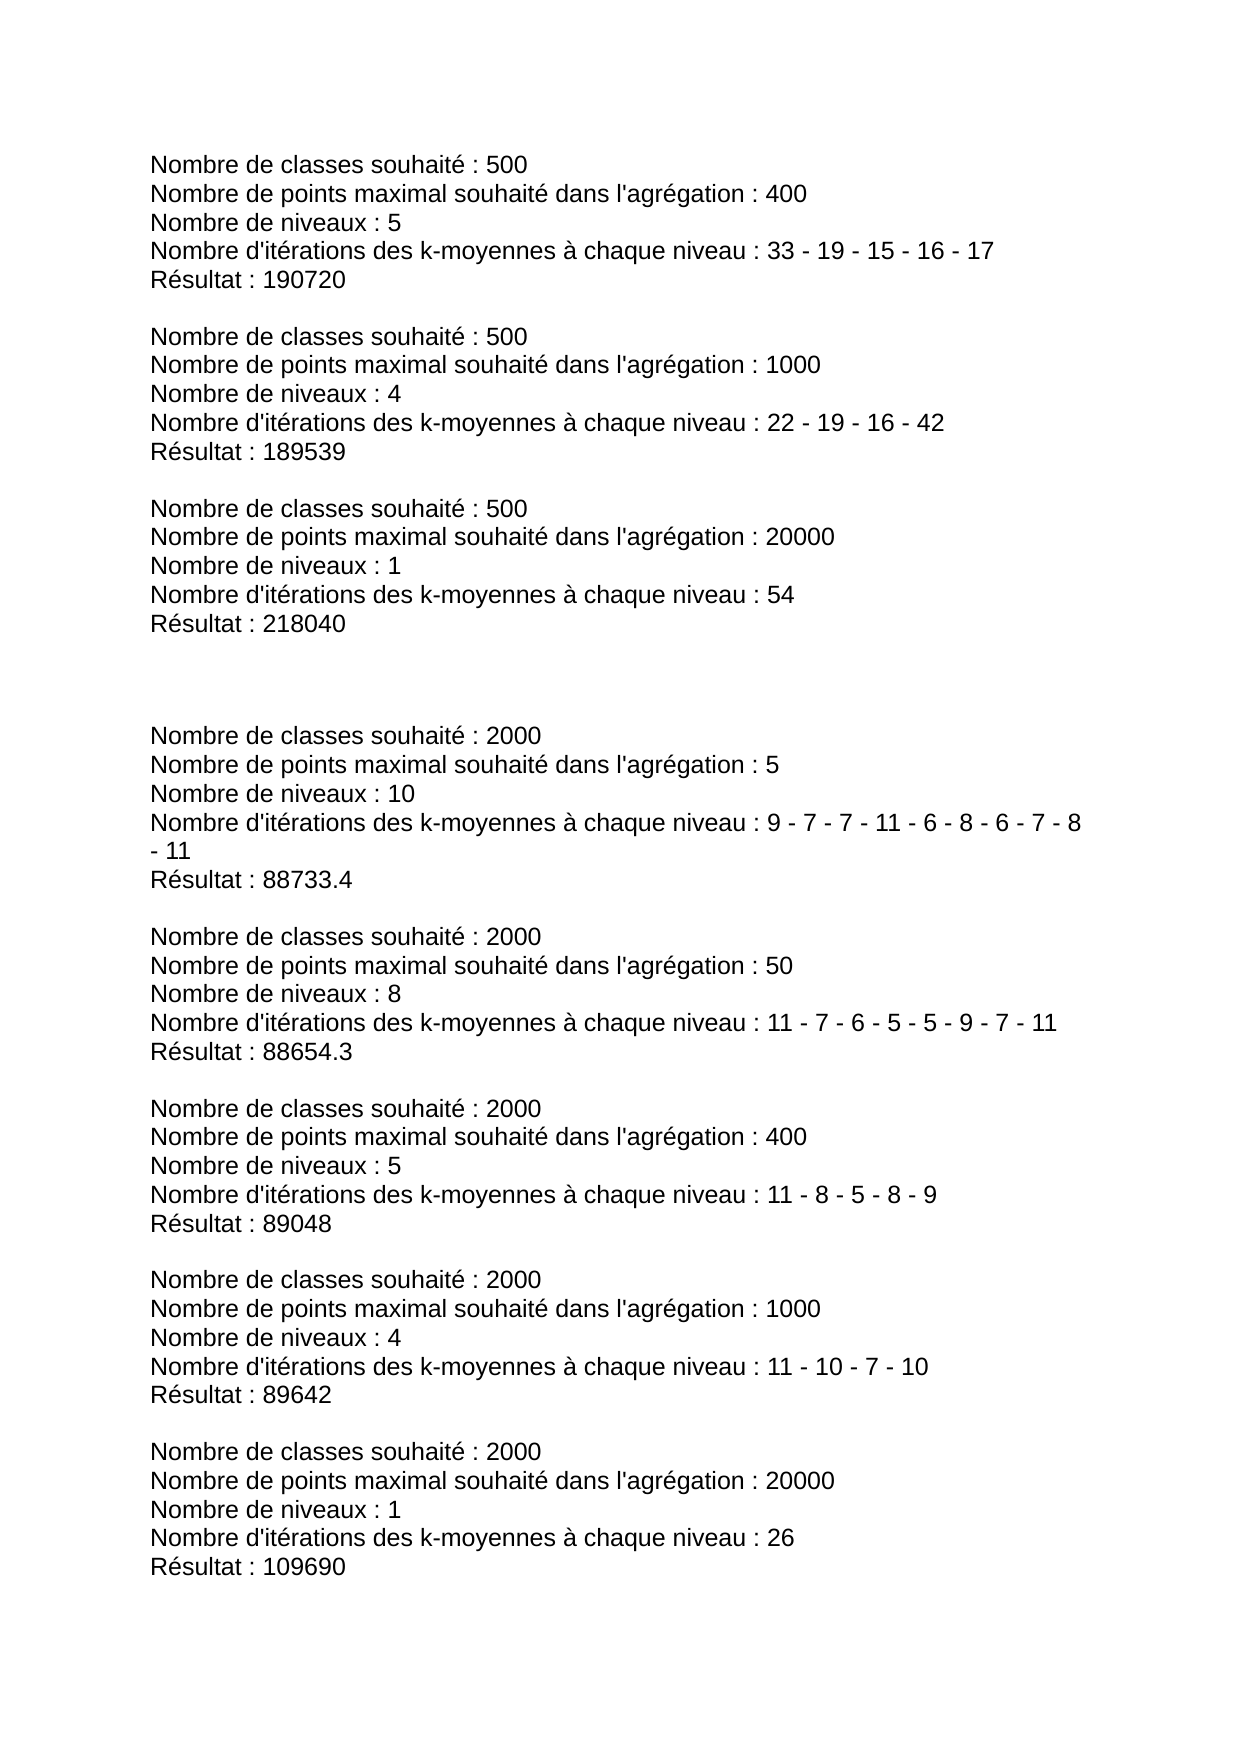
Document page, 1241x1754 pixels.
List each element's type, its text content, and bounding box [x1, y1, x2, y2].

text Résultat : 109690 [150, 1559, 1090, 1587]
text Nombre d'itérations des k-moyennes à chaque niveau : 11 - 8 - 5 - 8 - 9 [150, 1185, 1090, 1214]
text Nombre de niveaux : 10 [150, 782, 1090, 811]
text Nombre de points maximal souhaité dans l'agrégation : 1000 [150, 1300, 1090, 1329]
text Résultat : 89642 [150, 1386, 1090, 1415]
text Résultat : 189539 [150, 437, 1090, 466]
text Nombre de classes souhaité : 500 [150, 150, 1090, 179]
text Nombre de classes souhaité : 2000 [150, 725, 1090, 754]
text Nombre de classes souhaité : 500 [150, 322, 1090, 351]
text Nombre de niveaux : 5 [150, 207, 1090, 236]
text Nombre d'itérations des k-moyennes à chaque niveau : 11 - 7 - 6 - 5 - 5 - 9 - 7 - 11 [150, 1012, 1090, 1041]
text Résultat : 218040 [150, 610, 1090, 639]
text Nombre de classes souhaité : 500 [150, 495, 1090, 524]
text Nombre de points maximal souhaité dans l'agrégation : 50 [150, 955, 1090, 984]
text Nombre de points maximal souhaité dans l'agrégation : 20000 [150, 524, 1090, 552]
text Nombre de classes souhaité : 2000 [150, 1271, 1090, 1300]
text Nombre de niveaux : 5 [150, 1156, 1090, 1185]
text Nombre de niveaux : 8 [150, 984, 1090, 1012]
text Nombre de points maximal souhaité dans l'agrégation : 5 [150, 754, 1090, 782]
text Nombre de classes souhaité : 2000 [150, 1444, 1090, 1472]
text Résultat : 88654.3 [150, 1041, 1090, 1070]
text Nombre de points maximal souhaité dans l'agrégation : 400 [150, 1127, 1090, 1156]
text Nombre de classes souhaité : 2000 [150, 926, 1090, 955]
text Nombre de classes souhaité : 2000 [150, 1099, 1090, 1127]
text Nombre d'itérations des k-moyennes à chaque niveau : 33 - 19 - 15 - 16 - 17 [150, 236, 1090, 265]
text Résultat : 190720 [150, 265, 1090, 294]
text Nombre d'itérations des k-moyennes à chaque niveau : 22 - 19 - 16 - 42 [150, 409, 1090, 437]
text Nombre d'itérations des k-moyennes à chaque niveau : 54 [150, 581, 1090, 610]
text Nombre de niveaux : 1 [150, 1501, 1090, 1530]
text Nombre de niveaux : 4 [150, 380, 1090, 409]
text Nombre d'itérations des k-moyennes à chaque niveau : 11 - 10 - 7 - 10 [150, 1357, 1090, 1386]
text Nombre d'itérations des k-moyennes à chaque niveau : 9 - 7 - 7 - 11 - 6 - 8 - 6 - 7 - 8 - 11 [150, 811, 1090, 869]
text Nombre de points maximal souhaité dans l'agrégation : 20000 [150, 1472, 1090, 1501]
text Nombre d'itérations des k-moyennes à chaque niveau : 26 [150, 1530, 1090, 1559]
text Nombre de points maximal souhaité dans l'agrégation : 400 [150, 179, 1090, 207]
text Résultat : 88733.4 [150, 869, 1090, 897]
text Résultat : 89048 [150, 1214, 1090, 1242]
text Nombre de niveaux : 4 [150, 1329, 1090, 1357]
text Nombre de niveaux : 1 [150, 552, 1090, 581]
text Nombre de points maximal souhaité dans l'agrégation : 1000 [150, 351, 1090, 380]
